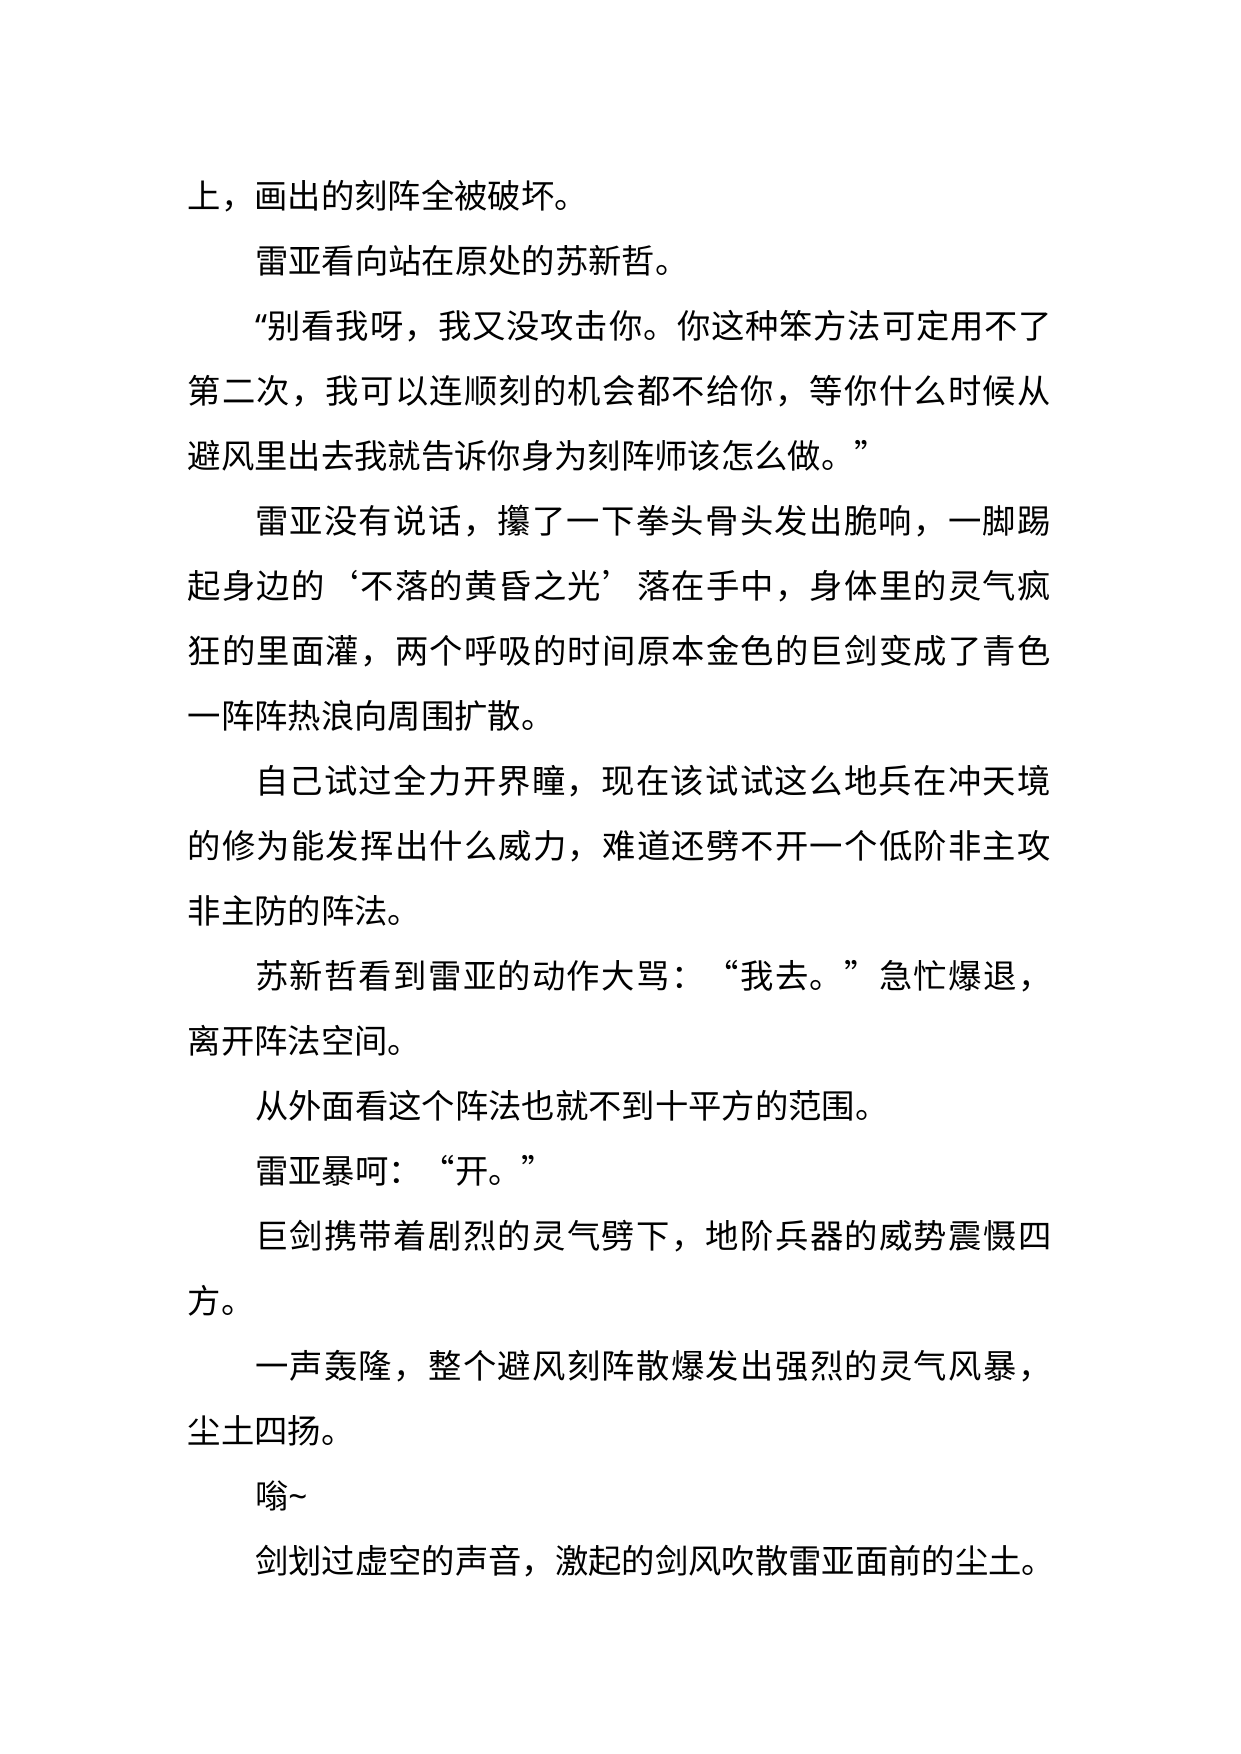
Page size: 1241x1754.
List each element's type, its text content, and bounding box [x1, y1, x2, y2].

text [187, 162, 1053, 227]
text 苏新哲看到雷亚的动作大骂：“我去。”急忙爆退，离开阵法空间。 [187, 942, 1053, 1072]
text “别看我呀，我又没攻击你。你这种笨方法可定用不了第二次，我可以连顺刻的机会都不给你，等你什么时候从避风里出去我就告诉你身为刻阵师该怎么做。” [187, 292, 1053, 487]
text 剑划过虚空的声音，激起的剑风吹散雷亚面前的尘土。 [187, 1527, 1053, 1592]
text 嗡~ [187, 1462, 1053, 1527]
text 雷亚没有说话，攥了一下拳头骨头发出脆响，一脚踢起身边的‘不落的黄昏之光’落在手中，身体里的灵气疯狂的里面灌，两个呼吸的时间原本金色的巨剑变成了青色，一阵阵热浪向周围扩散。 [187, 487, 1053, 747]
text 自己试过全力开界瞳，现在该试试这么地兵在冲天境的修为能发挥出什么威力，难道还劈不开一个低阶非主攻非主防的阵法。 [187, 747, 1053, 942]
text 雷亚看向站在原处的苏新哲。 [187, 227, 1053, 292]
text 一声轰隆，整个避风刻阵散爆发出强烈的灵气风暴，尘土四扬。 [187, 1332, 1053, 1462]
text 从外面看这个阵法也就不到十平方的范围。 [187, 1072, 1053, 1137]
text 雷亚暴呵：“开。” [187, 1137, 1053, 1202]
text 巨剑携带着剧烈的灵气劈下，地阶兵器的威势震慑四方。 [187, 1202, 1053, 1332]
